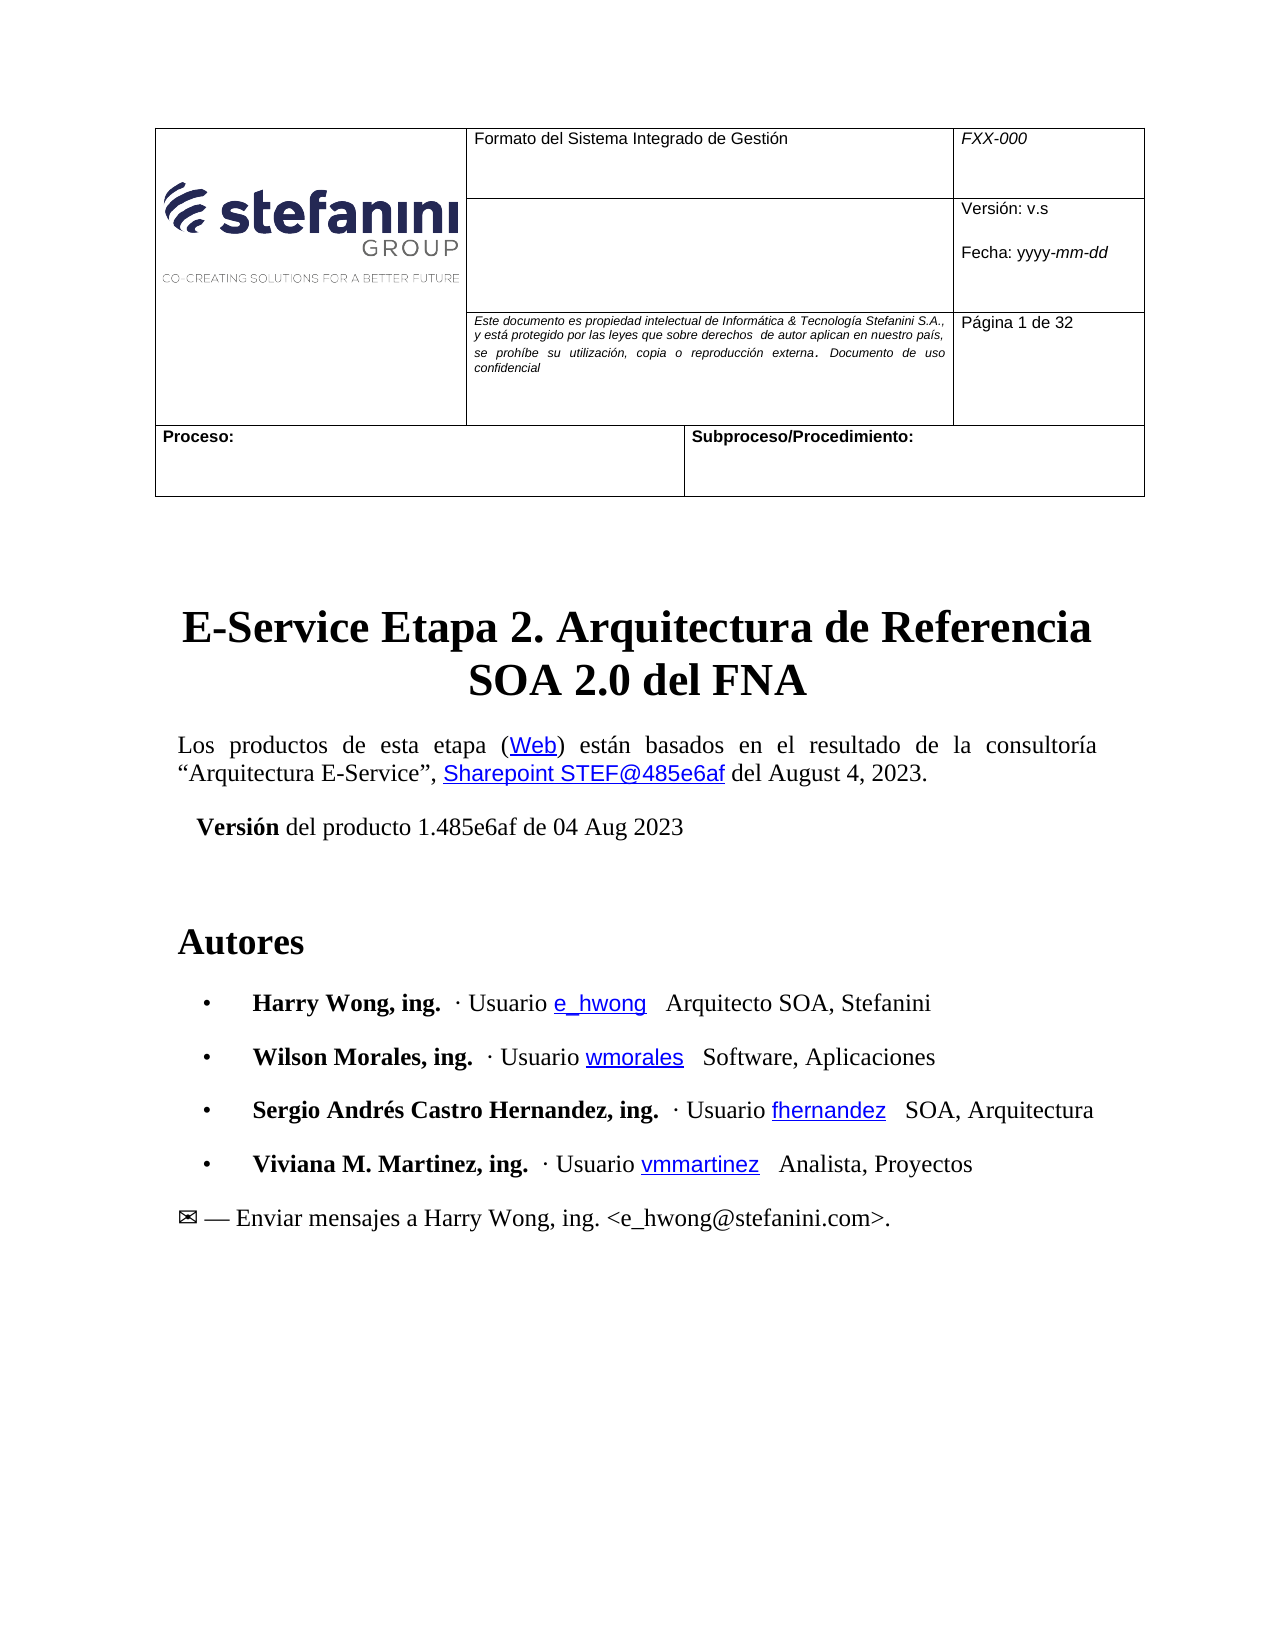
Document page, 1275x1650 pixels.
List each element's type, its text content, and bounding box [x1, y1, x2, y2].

list Harry Wong, ing. · Usuario e_hwong Arquitecto SOA, Stefanini [202, 988, 1098, 1017]
text Los productos de esta etapa (Web) están basados en el resultado de la consultoría “Arquitectura E-Service”, Sharepoint STEF@485e6af del August 4, 2023. [177, 730, 1098, 787]
text ✉ — Enviar mensajes a Harry Wong, ing. <e_hwong@stefanini.com>. [177, 1203, 1098, 1232]
text Versión del producto 1.485e6af de 04 Aug 2023 [177, 812, 1098, 841]
list Sergio Andrés Castro Hernandez, ing. · Usuario fhernandez SOA, Arquitectura [202, 1095, 1098, 1124]
subtitle Autores [177, 920, 1098, 963]
picture [162, 182, 460, 286]
title E-Service Etapa 2. Arquitectura de Referencia SOA 2.0 del FNA [177, 599, 1098, 705]
list Viviana M. Martinez, ing. · Usuario vmmartinez Analista, Proyectos [202, 1149, 1098, 1178]
list Wilson Morales, ing. · Usuario wmorales Software, Aplicaciones [202, 1042, 1098, 1070]
